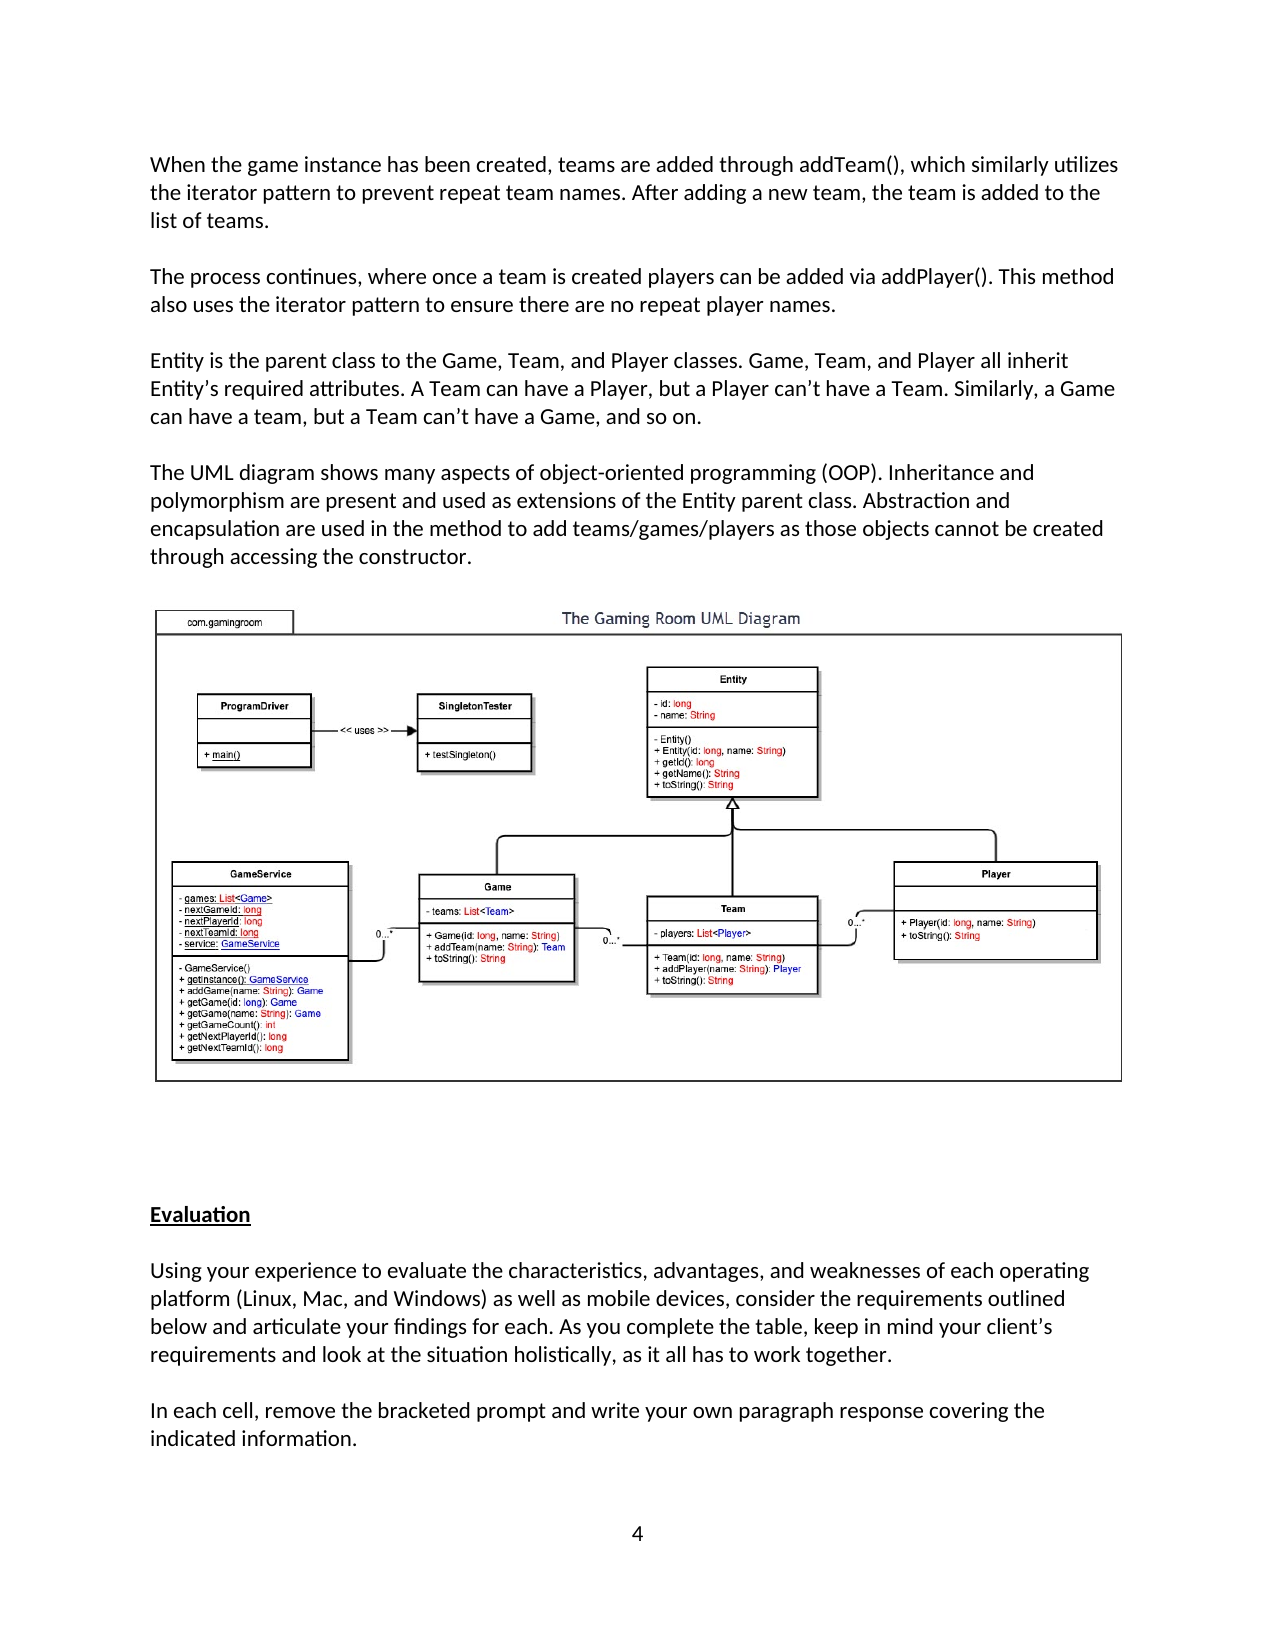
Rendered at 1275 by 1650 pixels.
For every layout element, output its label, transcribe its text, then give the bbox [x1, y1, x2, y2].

text The process continues, where once a team is created players can be added via addPlayer(). This method also uses the iterator pattern to ensure there are no repeat player names. [150, 262, 1125, 318]
text Entity is the parent class to the Game, Team, and Player classes. Game, Team, and Player all inherit Entity’s required attributes. A Team can have a Player, but a Player can’t have a Team. Similarly, a Game can have a team, but a Team can’t have a Game, and so on. [150, 346, 1125, 430]
text In each cell, remove the bracketed prompt and write your own paragraph response covering the indicated information. [150, 1396, 1125, 1452]
text The UML diagram shows many aspects of object-oriented programming (OOP). Inheritance and polymorphism are present and used as extensions of the Entity parent class. Abstraction and encapsulation are used in the method to add teams/games/players as those objects cannot be created through accessing the constructor. [150, 430, 1125, 570]
text When the game instance has been created, teams are added through addTeam(), which similarly utilizes the iterator pattern to prevent repeat team names. After adding a new team, the team is added to the list of teams. [150, 150, 1125, 234]
subtitle Evaluation [150, 1200, 1125, 1228]
picture [150, 598, 1125, 1088]
text Using your experience to evaluate the characteristics, advantages, and weaknesses of each operating platform (Linux, Mac, and Windows) as well as mobile devices, consider the requirements outlined below and articulate your findings for each. As you complete the table, keep in mind your client’s requirements and look at the situation holistically, as it all has to work together. [150, 1256, 1125, 1368]
